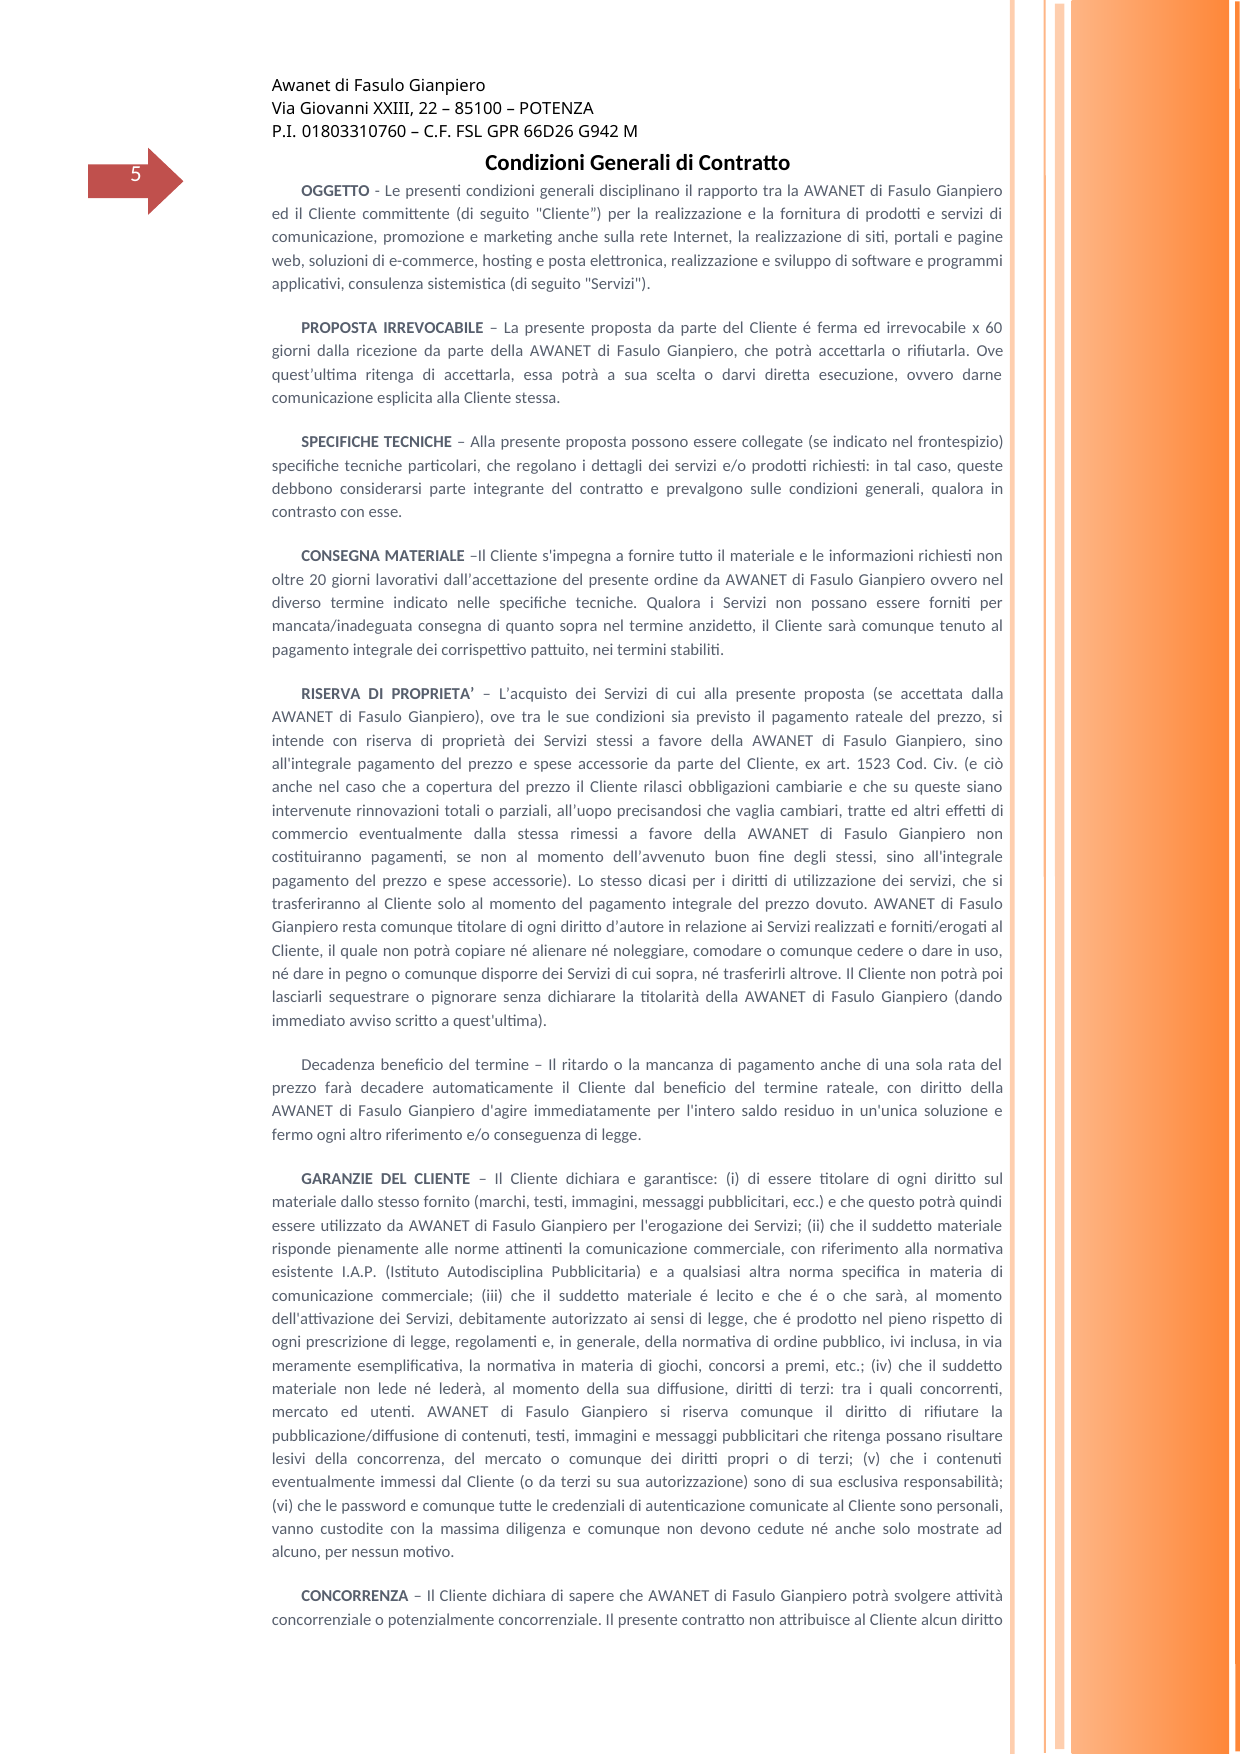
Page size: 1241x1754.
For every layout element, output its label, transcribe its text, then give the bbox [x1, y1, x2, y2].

text SPECIFICHE TECNICHE – Alla presente proposta possono essere collegate (se indicato nel frontespizio) specifiche tecniche particolari, che regolano i dettagli dei servizi e/o prodotti richiesti: in tal caso, queste debbono considerarsi parte integrante del contratto e prevalgono sulle condizioni generali, qualora in contrasto con esse. [272, 432, 1004, 522]
text RISERVA DI PROPRIETA’ – L’acquisto dei Servizi di cui alla presente proposta (se accettata dalla AWANET di Fasulo Gianpiero), ove tra le sue condizioni sia previsto il pagamento rateale del prezzo, si intende con riserva di proprietà dei Servizi stessi a favore della AWANET di Fasulo Gianpiero, sino all'integrale pagamento del prezzo e spese accessorie da parte del Cliente, ex art. 1523 Cod. Civ. (e ciò anche nel caso che a copertura del prezzo il Cliente rilasci obbligazioni cambiarie e che su queste siano intervenute rinnovazioni totali o parziali, all’uopo precisandosi che vaglia cambiari, tratte ed altri effetti di commercio eventualmente dalla stessa rimessi a favore della AWANET di Fasulo Gianpiero non costituiranno pagamenti, se non al momento dell’avvenuto buon fine degli stessi, sino all'integrale pagamento del prezzo e spese accessorie). Lo stesso dicasi per i diritti di utilizzazione dei servizi, che si trasferiranno al Cliente solo al momento del pagamento integrale del prezzo dovuto. AWANET di Fasulo Gianpiero resta comunque titolare di ogni diritto d’autore in relazione ai Servizi realizzati e forniti/erogati al Cliente, il quale non potrà copiare né alienare né noleggiare, comodare o comunque cedere o dare in uso, né dare in pegno o comunque disporre dei Servizi di cui sopra, né trasferirli altrove. Il Cliente non potrà poi lasciarli sequestrare o pignorare senza dichiarare la titolarità della AWANET di Fasulo Gianpiero (dando immediato avviso scritto a quest'ultima). [272, 683, 1004, 1030]
text OGGETTO - Le presenti condizioni generali disciplinano il rapporto tra la AWANET di Fasulo Gianpiero ed il Cliente committente (di seguito "Cliente”) per la realizzazione e la fornitura di prodotti e servizi di comunicazione, promozione e marketing anche sulla rete Internet, la realizzazione di siti, portali e pagine web, soluzioni di e-commerce, hosting e posta elettronica, realizzazione e sviluppo di software e programmi applicativi, consulenza sistemistica (di seguito "Servizi"). [272, 180, 1004, 293]
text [272, 1586, 1004, 1629]
text Decadenza beneficio del termine – Il ritardo o la mancanza di pagamento anche di una sola rata del prezzo farà decadere automaticamente il Cliente dal beneficio del termine rateale, con diritto della AWANET di Fasulo Gianpiero d'agire immediatamente per l'intero saldo residuo in un'unica soluzione e fermo ogni altro riferimento e/o conseguenza di legge. [272, 1054, 1004, 1144]
text Condizioni Generali di Contratto [272, 148, 1004, 176]
text PROPOSTA IRREVOCABILE – La presente proposta da parte del Cliente é ferma ed irrevocabile x 60 giorni dalla ricezione da parte della AWANET di Fasulo Gianpiero, che potrà accettarla o rifiutarla. Ove quest’ultima ritenga di accettarla, essa potrà a sua scelta o darvi diretta esecuzione, ovvero darne comunicazione esplicita alla Cliente stessa. [272, 317, 1004, 408]
text CONSEGNA MATERIALE –Il Cliente s'impegna a fornire tutto il materiale e le informazioni richiesti non oltre 20 giorni lavorativi dall’accettazione del presente ordine da AWANET di Fasulo Gianpiero ovvero nel diverso termine indicato nelle specifiche tecniche. Qualora i Servizi non possano essere forniti per mancata/inadeguata consegna di quanto sopra nel termine anzidetto, il Cliente sarà comunque tenuto al pagamento integrale dei corrispettivo pattuito, nei termini stabiliti. [272, 546, 1004, 659]
text GARANZIE DEL CLIENTE – Il Cliente dichiara e garantisce: (i) di essere titolare di ogni diritto sul materiale dallo stesso fornito (marchi, testi, immagini, messaggi pubblicitari, ecc.) e che questo potrà quindi essere utilizzato da AWANET di Fasulo Gianpiero per l'erogazione dei Servizi; (ii) che il suddetto materiale risponde pienamente alle norme attinenti la comunicazione commerciale, con riferimento alla normativa esistente I.A.P. (Istituto Autodisciplina Pubblicitaria) e a qualsiasi altra norma specifica in materia di comunicazione commerciale; (iii) che il suddetto materiale é lecito e che é o che sarà, al momento dell'attivazione dei Servizi, debitamente autorizzato ai sensi di legge, che é prodotto nel pieno rispetto di ogni prescrizione di legge, regolamenti e, in generale, della normativa di ordine pubblico, ivi inclusa, in via meramente esemplificativa, la normativa in materia di giochi, concorsi a premi, etc.; (iv) che il suddetto materiale non lede né lederà, al momento della sua diffusione, diritti di terzi: tra i quali concorrenti, mercato ed utenti. AWANET di Fasulo Gianpiero si riserva comunque il diritto di rifiutare la pubblicazione/diffusione di contenuti, testi, immagini e messaggi pubblicitari che ritenga possano risultare lesivi della concorrenza, del mercato o comunque dei diritti propri o di terzi; (v) che i contenuti eventualmente immessi dal Cliente (o da terzi su sua autorizzazione) sono di sua esclusiva responsabilità; (vi) che le password e comunque tutte le credenziali di autenticazione comunicate al Cliente sono personali, vanno custodite con la massima diligenza e comunque non devono cedute né anche solo mostrate ad alcuno, per nessun motivo. [272, 1168, 1004, 1562]
